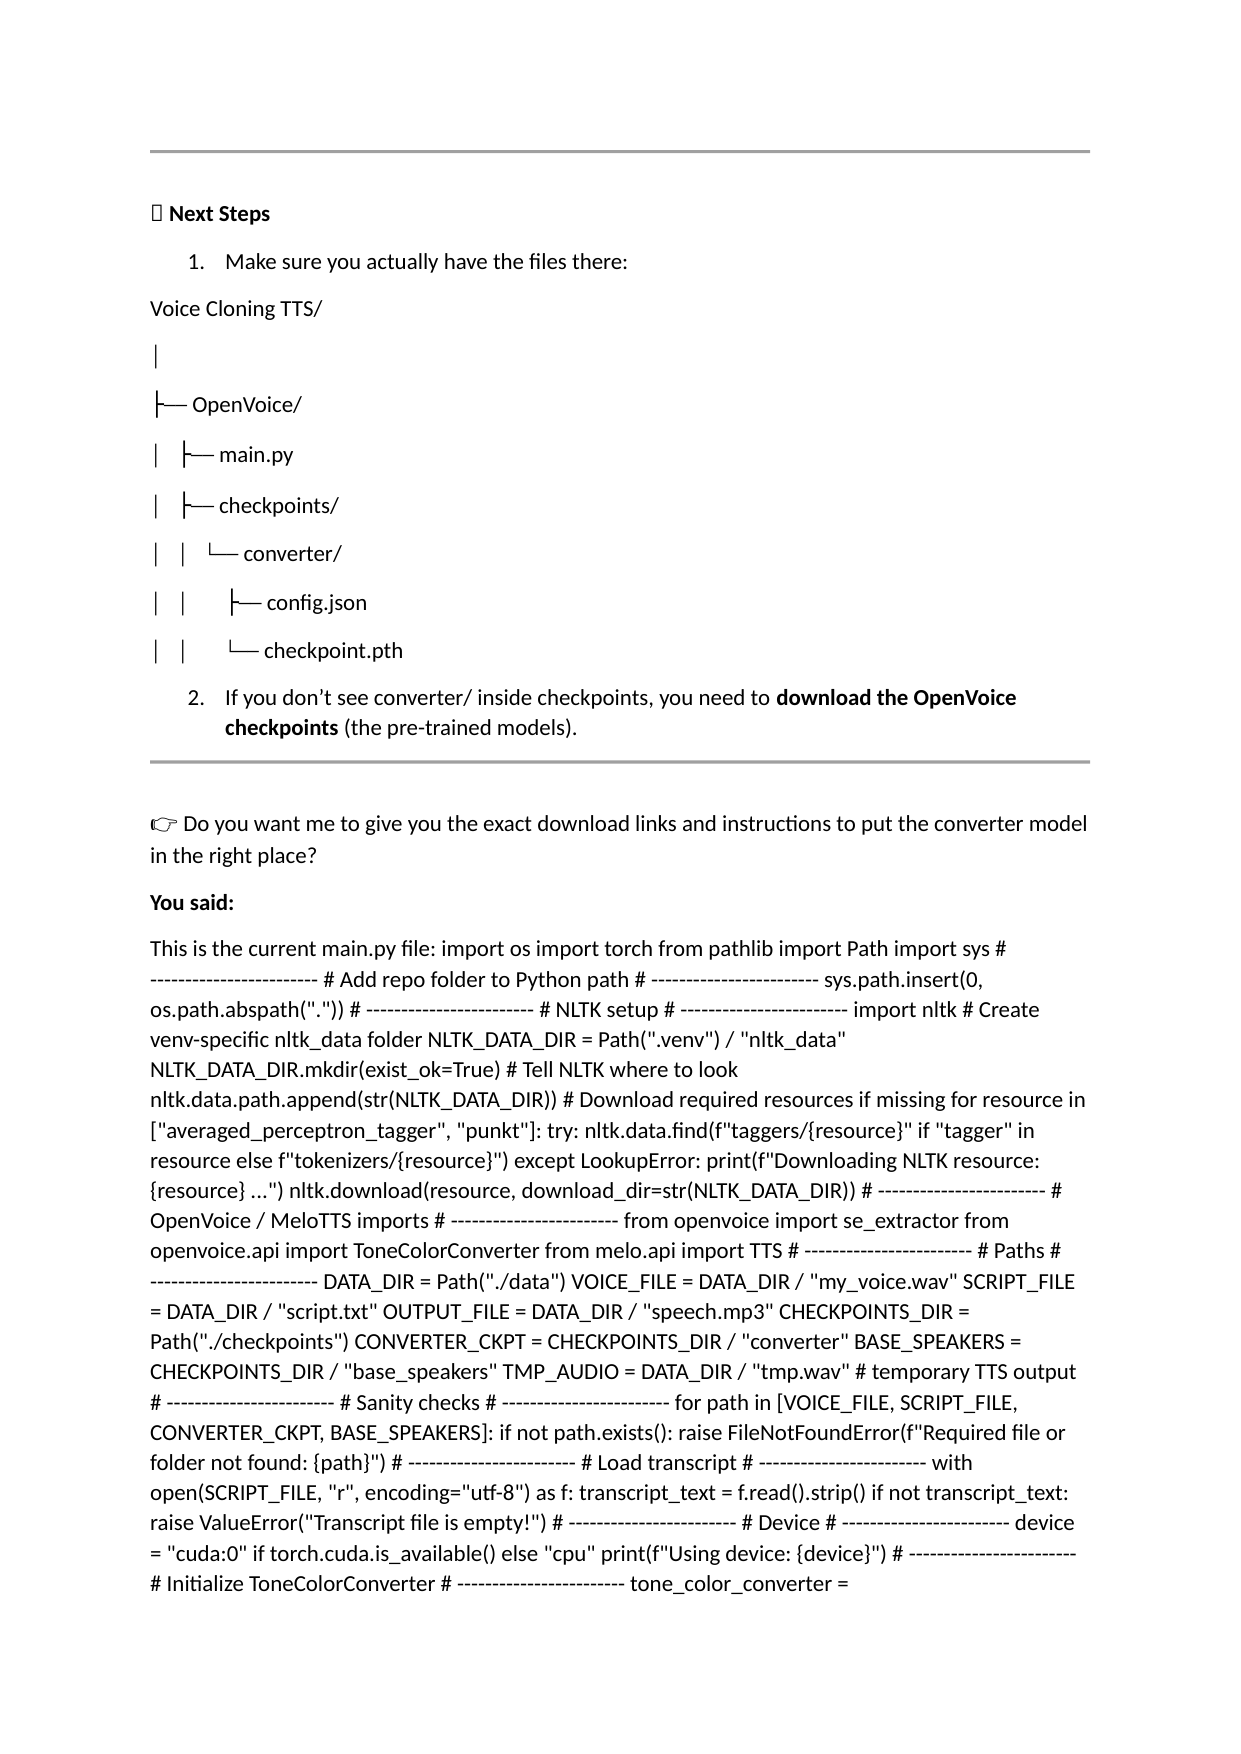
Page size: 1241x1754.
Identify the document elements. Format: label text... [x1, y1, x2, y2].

text │ │ ├── config.json [150, 586, 1090, 617]
text │ [150, 341, 1090, 369]
text │ │ └── checkpoint.pth [150, 636, 1090, 664]
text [150, 934, 1090, 1597]
text 🚀 Next Steps [150, 197, 1090, 228]
text ├── OpenVoice/ [150, 388, 1090, 419]
text You said: [150, 888, 1090, 916]
text │ ├── main.py [150, 438, 1090, 469]
text Voice Cloning TTS/ [150, 294, 1090, 322]
text 👉 Do you want me to give you the exact download links and instructions to put the converter model in the right place? [150, 807, 1090, 869]
text │ ├── checkpoints/ [150, 489, 1090, 520]
list If you don’t see converter/ inside checkpoints, you need to download the OpenVoice checkpoints (the pre-trained models). [187, 683, 1090, 742]
text │ │ └── converter/ [150, 539, 1090, 567]
list Make sure you actually have the files there: [187, 247, 1090, 275]
